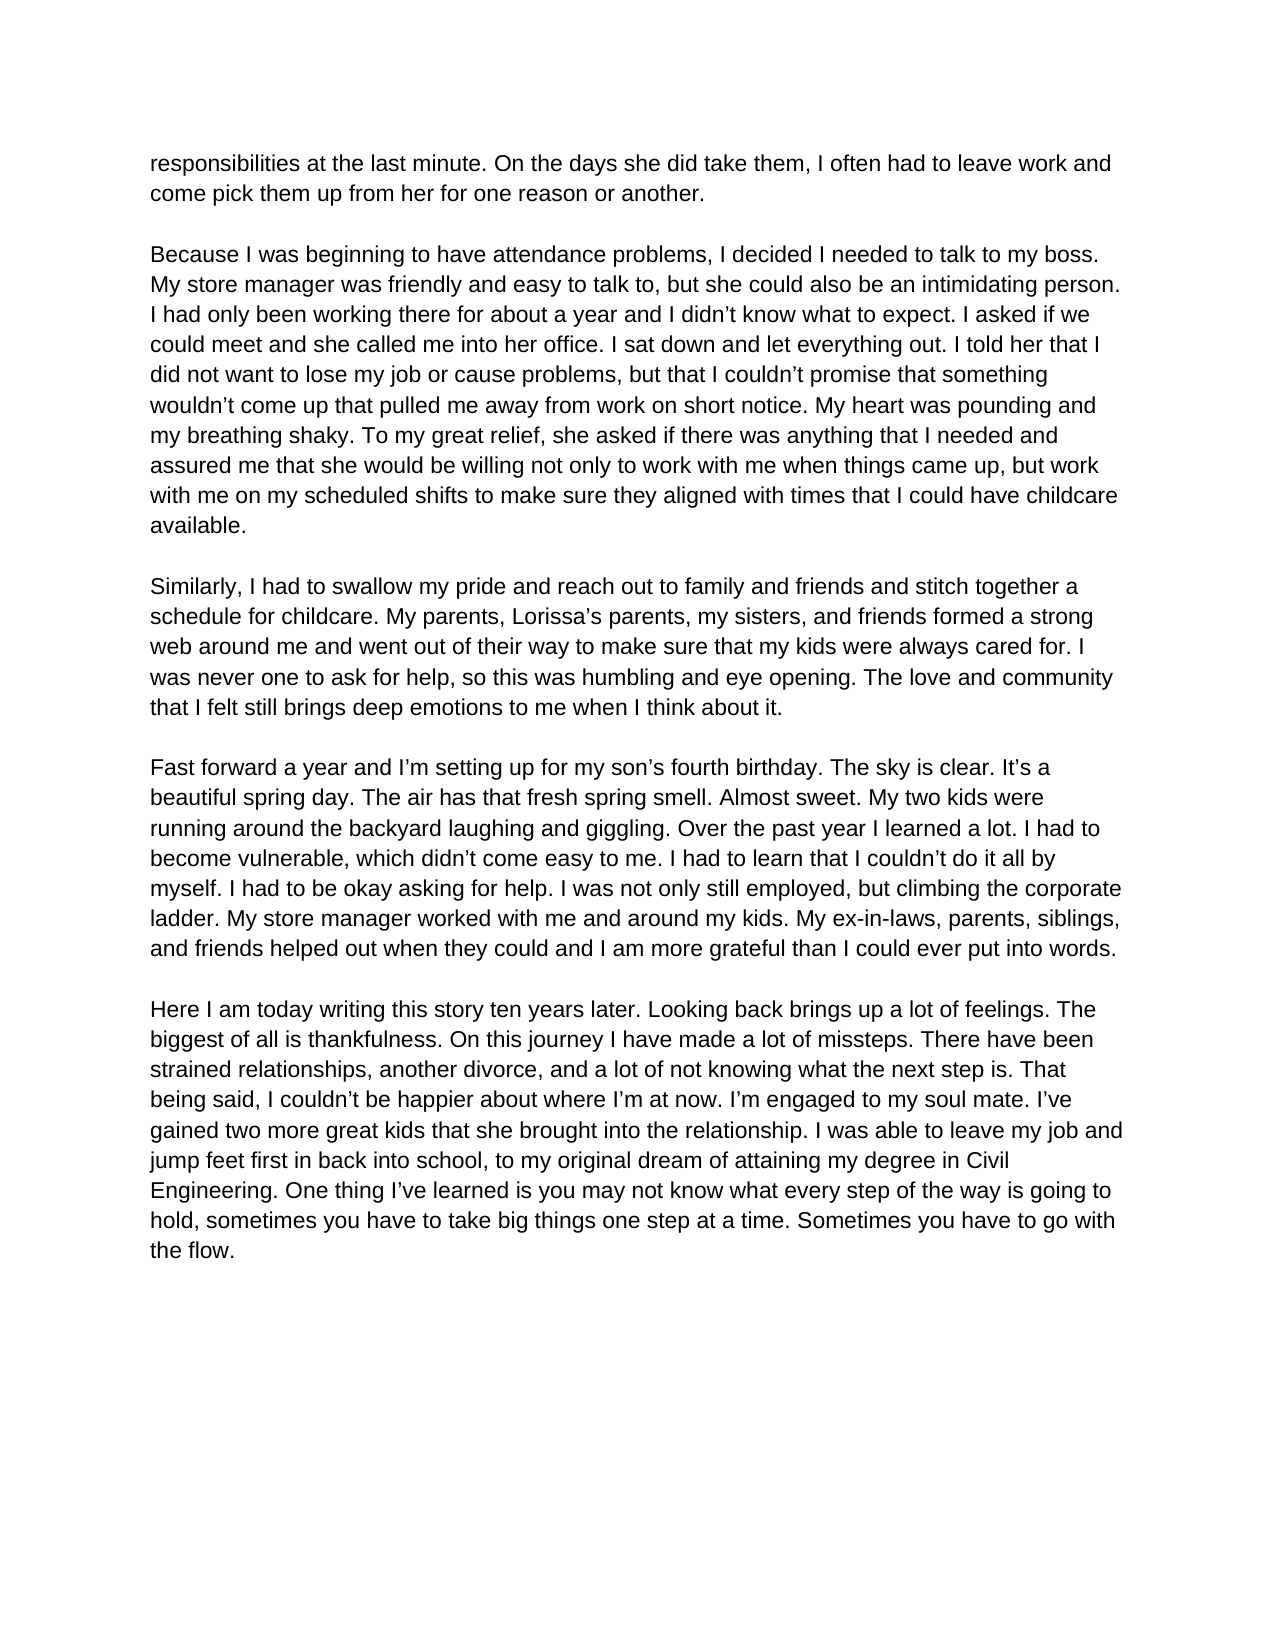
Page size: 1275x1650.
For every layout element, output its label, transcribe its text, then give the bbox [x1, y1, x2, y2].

text Similarly, I had to swallow my pride and reach out to family and friends and stitch together a schedule for childcare. My parents, Lorissa’s parents, my sisters, and friends formed a strong web around me and went out of their way to make sure that my kids were always cared for. I was never one to ask for help, so this was humbling and eye opening. The love and community that I felt still brings deep emotions to me when I think about it. [150, 573, 1125, 720]
text Fast forward a year and I’m setting up for my son’s fourth birthday. The sky is clear. It’s a beautiful spring day. The air has that fresh spring smell. Almost sweet. My two kids were running around the backyard laughing and giggling. Over the past year I learned a lot. I had to become vulnerable, which didn’t come easy to me. I had to learn that I couldn’t do it all by myself. I had to be okay asking for help. I was not only still employed, but climbing the corporate ladder. My store manager worked with me and around my kids. My ex-in-laws, parents, siblings, and friends helped out when they could and I am more grateful than I could ever put into words. [150, 754, 1125, 962]
text Here I am today writing this story ten years later. Looking back brings up a lot of feelings. The biggest of all is thankfulness. On this journey I have made a lot of missteps. There have been strained relationships, another divorce, and a lot of not knowing what the next step is. That being said, I couldn’t be happier about where I’m at now. I’m engaged to my soul mate. I’ve gained two more great kids that she brought into the relationship. I was able to leave my job and jump feet first in back into school, to my original dream of attaining my degree in Civil Engineering. One thing I’ve learned is you may not know what every step of the way is going to hold, sometimes you have to take big things one step at a time. Sometimes you have to go with the flow. [150, 996, 1125, 1264]
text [150, 150, 1125, 207]
text Because I was beginning to have attendance problems, I decided I needed to talk to my boss. My store manager was friendly and easy to talk to, but she could also be an intimidating person. I had only been working there for about a year and I didn’t know what to expect. I asked if we could meet and she called me into her office. I sat down and let everything out. I told her that I did not want to lose my job or cause problems, but that I couldn’t promise that something wouldn’t come up that pulled me away from work on short notice. My heart was pounding and my breathing shaky. To my great relief, she asked if there was anything that I needed and assured me that she would be willing not only to work with me when things came up, but work with me on my scheduled shifts to make sure they aligned with times that I could have childcare available. [150, 241, 1125, 539]
